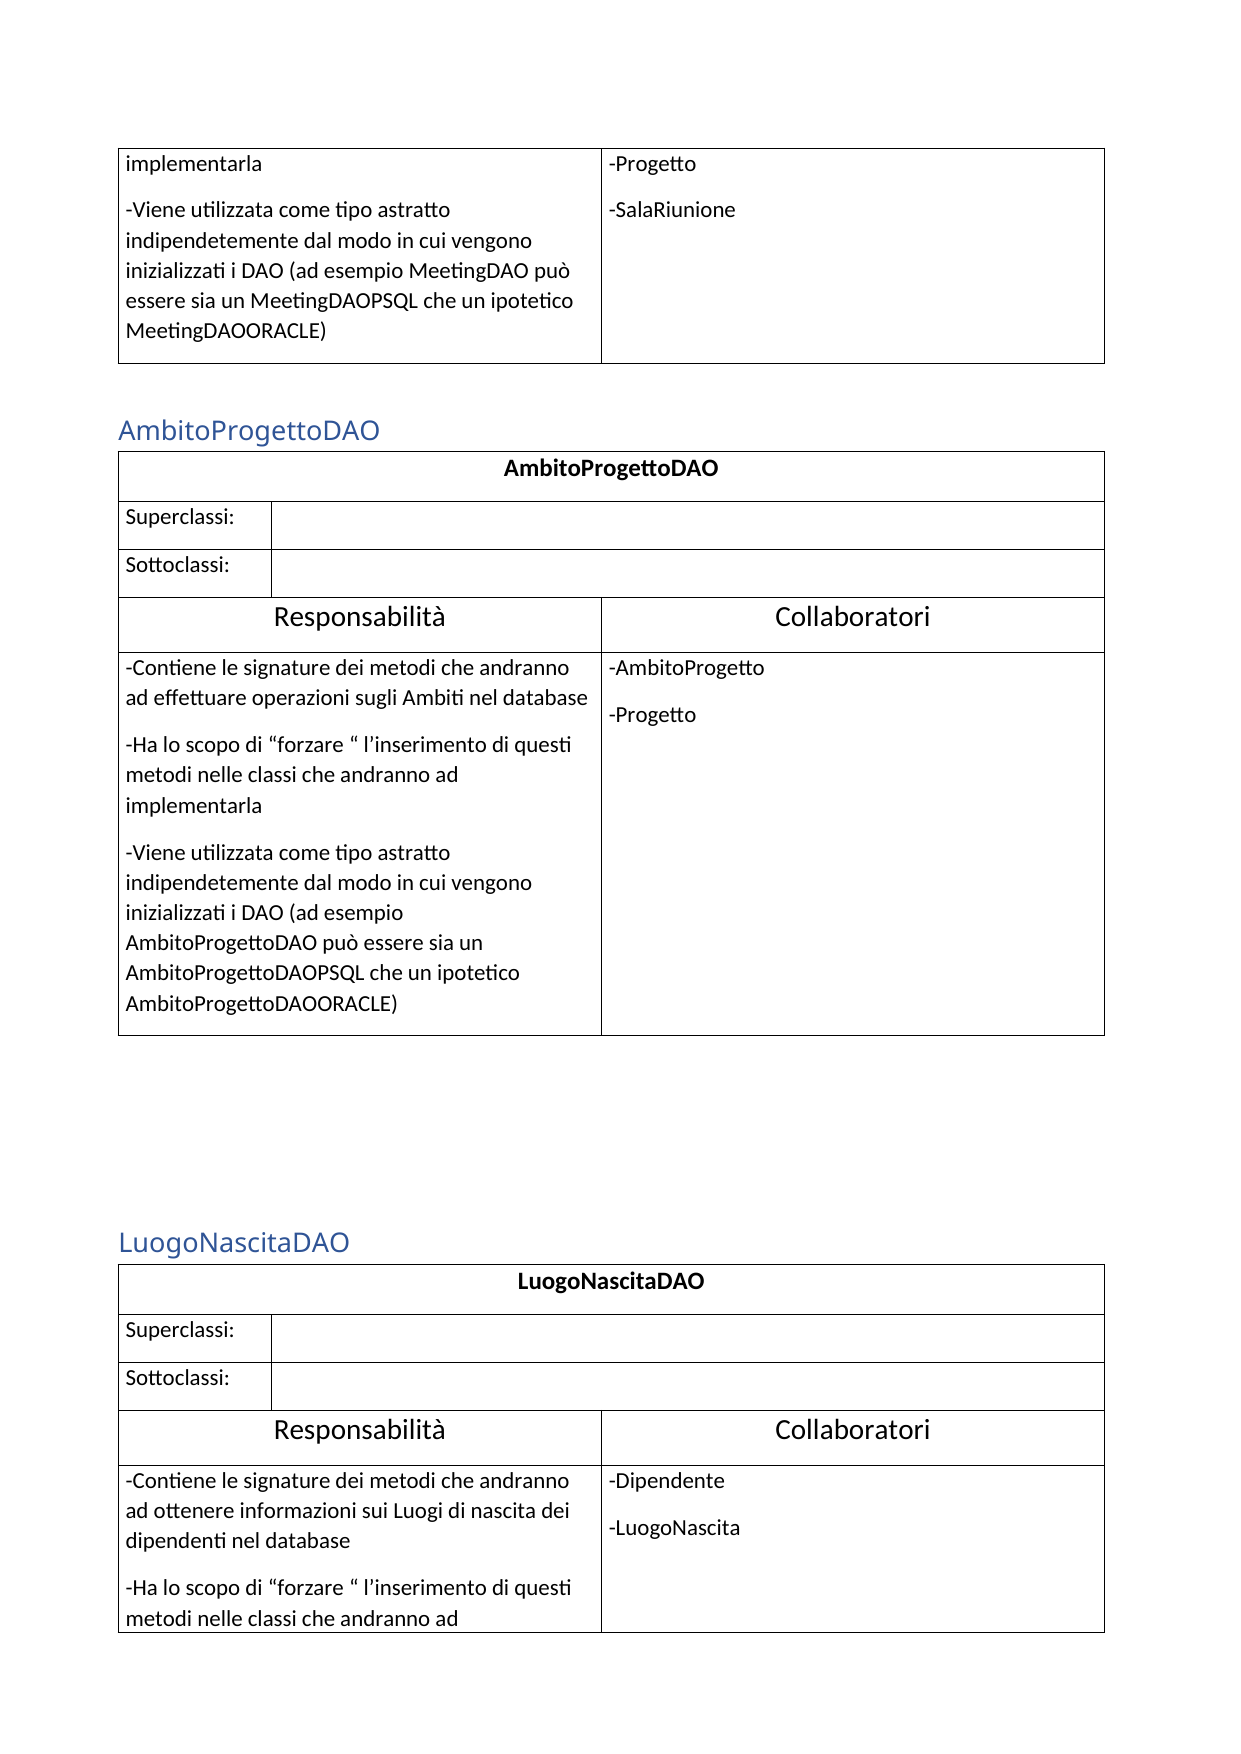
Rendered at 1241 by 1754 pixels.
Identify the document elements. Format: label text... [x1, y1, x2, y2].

table_cell [272, 550, 1104, 597]
subtitle AmbitoProgettoDAO [118, 411, 1122, 448]
table_cell -Dipendente -LuogoNascita [602, 1466, 1104, 1632]
table_cell [272, 1363, 1104, 1410]
table_cell Superclassi: [119, 502, 271, 549]
table_cell -AmbitoProgetto -Progetto [602, 653, 1104, 1035]
table_header AmbitoProgettoDAO [119, 452, 1104, 501]
table_cell Responsabilità [119, 598, 601, 652]
table_cell Collaboratori [602, 1411, 1104, 1465]
table_cell Sottoclassi: [119, 1363, 271, 1410]
table_cell -Dipendente -Meeting -Progetto -SalaRiunione [602, 149, 1104, 363]
table_cell [272, 1315, 1104, 1362]
table_cell Responsabilità [119, 1411, 601, 1465]
table_cell Collaboratori [602, 598, 1104, 652]
table_cell Superclassi: [119, 1315, 271, 1362]
subtitle LuogoNascitaDAO [118, 1224, 1122, 1261]
table_cell Sottoclassi: [119, 550, 271, 597]
table_cell -Contiene le signature dei metodi che andranno ad effettuare operazioni sugli Ambiti nel database -Ha lo scopo di “forzare “ l’inserimento di questi metodi nelle classi che andranno ad implementarla -Viene utilizzata come tipo astratto indipendetemente dal modo in cui vengono inizializzati i DAO (ad esempio AmbitoProgettoDAO può essere sia un AmbitoProgettoDAOPSQL che un ipotetico AmbitoProgettoDAOORACLE) [119, 653, 601, 1035]
table_cell [272, 502, 1104, 549]
table_header LuogoNascitaDAO [119, 1265, 1104, 1314]
